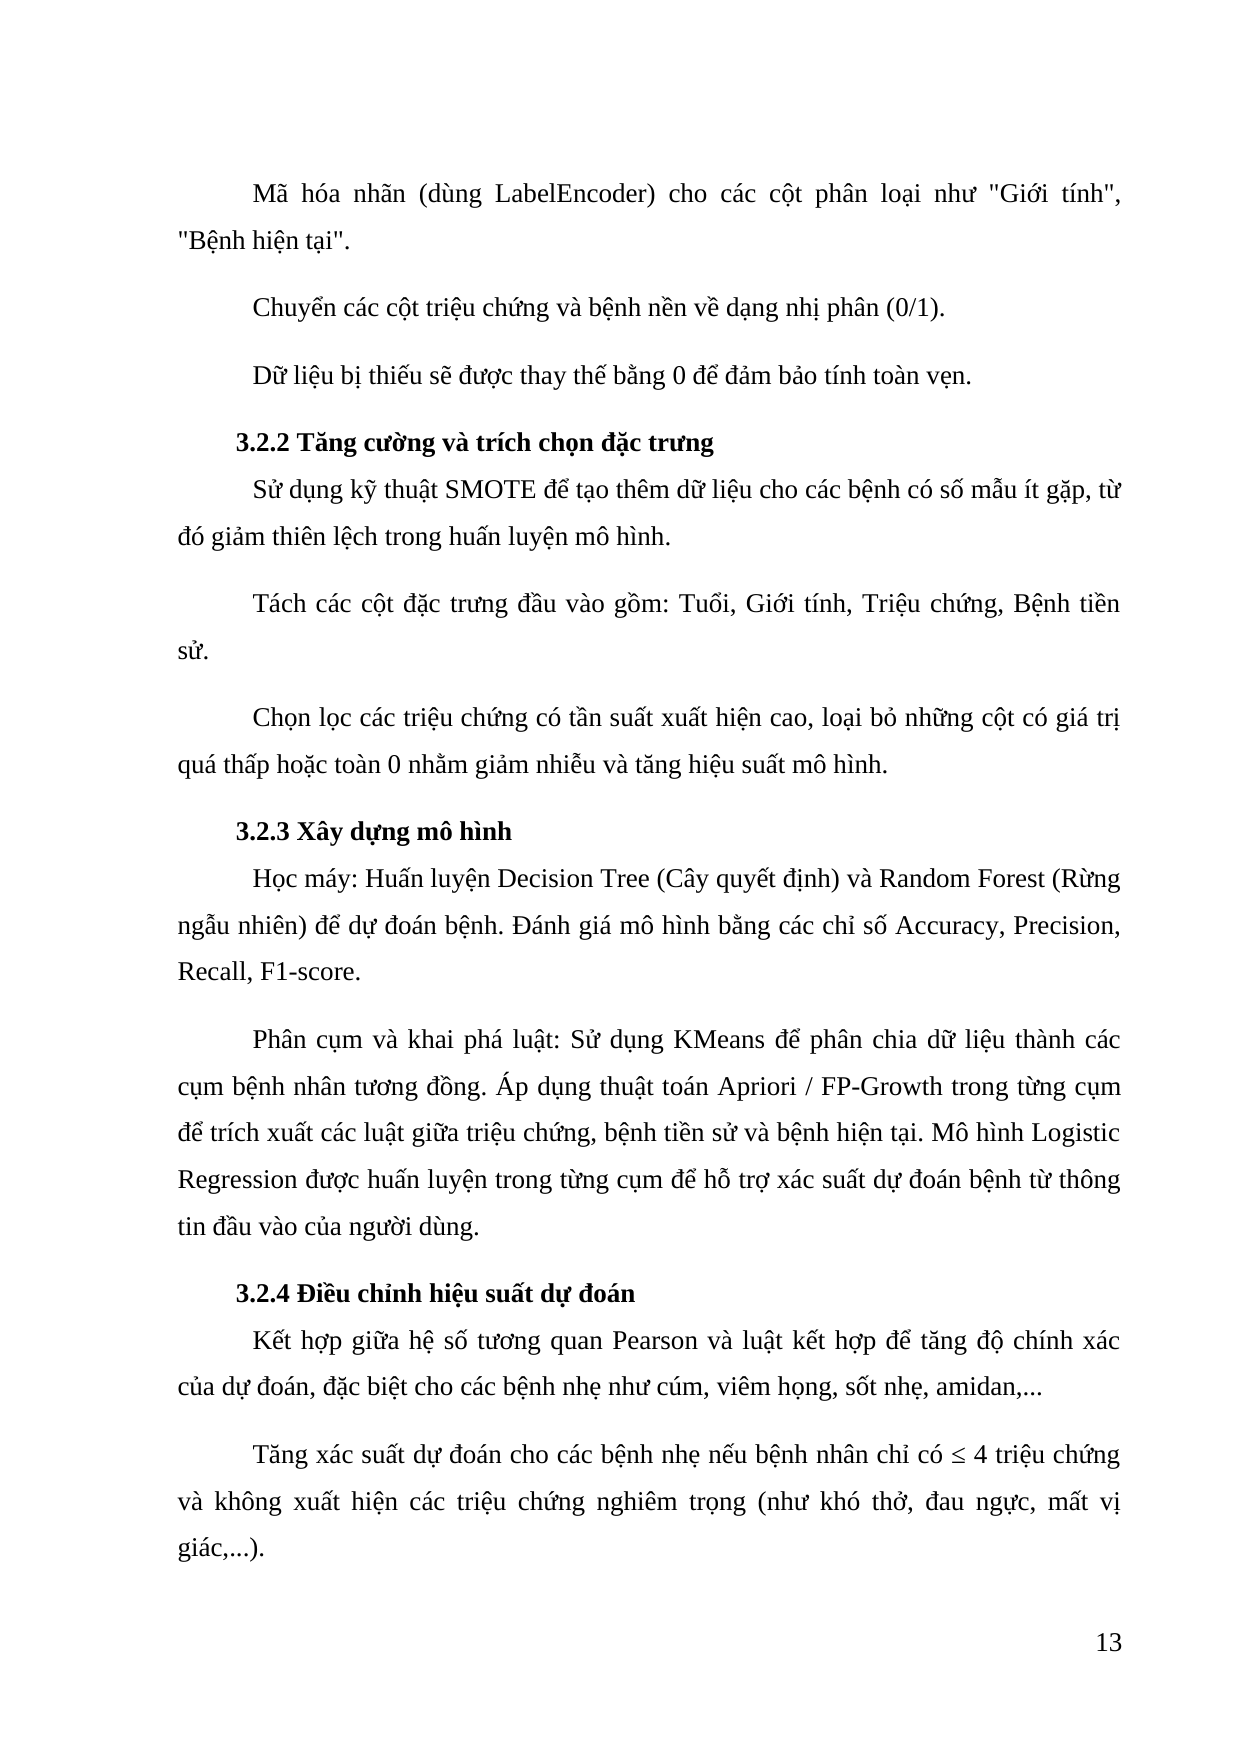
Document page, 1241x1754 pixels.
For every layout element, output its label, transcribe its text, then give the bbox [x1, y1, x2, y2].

text Học máy: Huấn luyện Decision Tree (Cây quyết định) và Random Forest (Rừng ngẫu nhiên) để dự đoán bệnh. Đánh giá mô hình bằng các chỉ số Accuracy, Precision, Recall, F1-score. [177, 862, 1122, 987]
text Dữ liệu bị thiếu sẽ được thay thế bằng 0 để đảm bảo tính toàn vẹn. [177, 359, 1122, 390]
text Mã hóa nhãn (dùng LabelEncoder) cho các cột phân loại như "Giới tính", "Bệnh hiện tại". [177, 177, 1122, 255]
text Phân cụm và khai phá luật: Sử dụng KMeans để phân chia dữ liệu thành các cụm bệnh nhân tương đồng. Áp dụng thuật toán Apriori / FP-Growth trong từng cụm để trích xuất các luật giữa triệu chứng, bệnh tiền sử và bệnh hiện tại. Mô hình Logistic Regression được huấn luyện trong từng cụm để hỗ trợ xác suất dự đoán bệnh từ thông tin đầu vào của người dùng. [177, 1023, 1122, 1241]
text Tách các cột đặc trưng đầu vào gồm: Tuổi, Giới tính, Triệu chứng, Bệnh tiền sử. [177, 587, 1122, 665]
text Kết hợp giữa hệ số tương quan Pearson và luật kết hợp để tăng độ chính xác của dự đoán, đặc biệt cho các bệnh nhẹ như cúm, viêm họng, sốt nhẹ, amidan,... [177, 1324, 1122, 1402]
text Chuyển các cột triệu chứng và bệnh nền về dạng nhị phân (0/1). [177, 291, 1122, 322]
text Sử dụng kỹ thuật SMOTE để tạo thêm dữ liệu cho các bệnh có số mẫu ít gặp, từ đó giảm thiên lệch trong huấn luyện mô hình. [177, 473, 1122, 551]
subtitle Xây dựng mô hình [236, 816, 1122, 847]
subtitle Tăng cường và trích chọn đặc trưng [236, 426, 1122, 457]
text Tăng xác suất dự đoán cho các bệnh nhẹ nếu bệnh nhân chỉ có ≤ 4 triệu chứng và không xuất hiện các triệu chứng nghiêm trọng (như khó thở, đau ngực, mất vị giác,...). [177, 1438, 1122, 1562]
subtitle Điều chỉnh hiệu suất dự đoán [236, 1277, 1122, 1308]
text Chọn lọc các triệu chứng có tần suất xuất hiện cao, loại bỏ những cột có giá trị quá thấp hoặc toàn 0 nhằm giảm nhiễu và tăng hiệu suất mô hình. [177, 701, 1122, 779]
